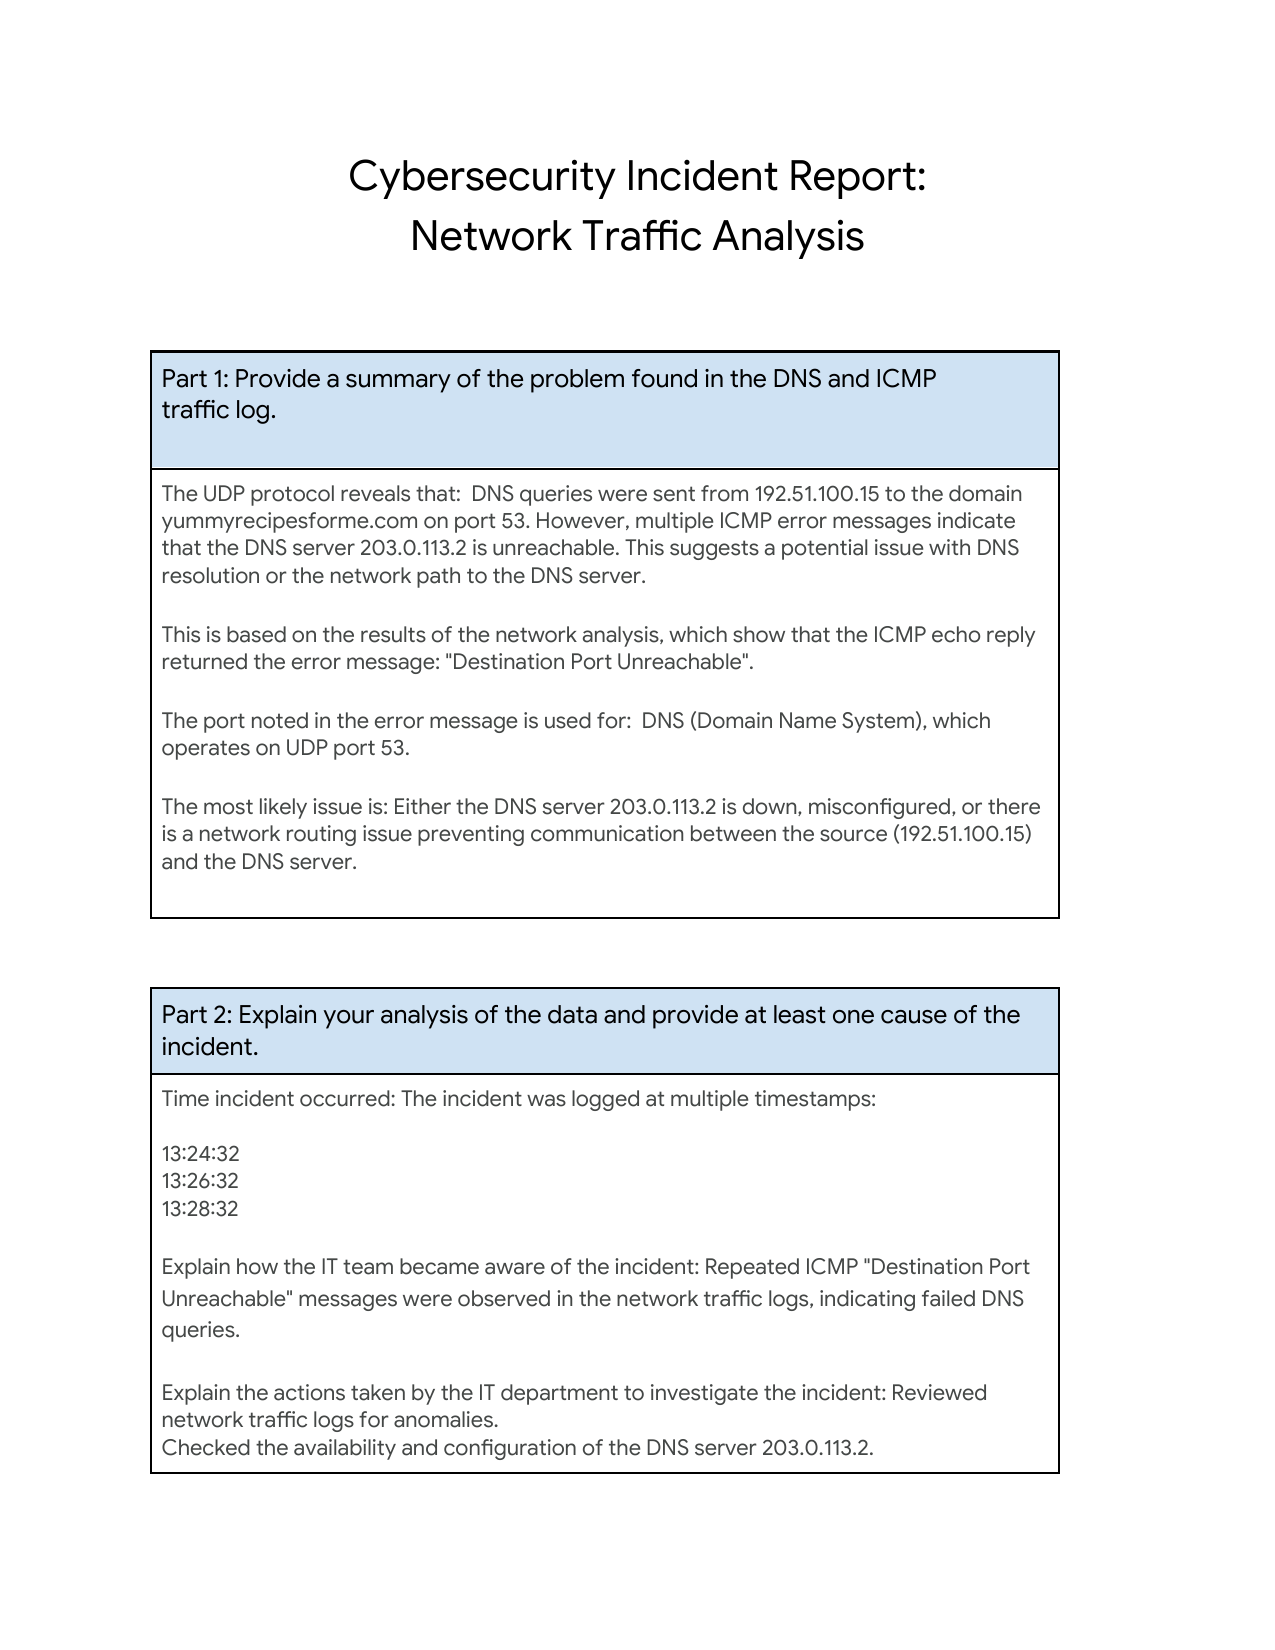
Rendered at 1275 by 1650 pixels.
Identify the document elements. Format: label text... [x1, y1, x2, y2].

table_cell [152, 1075, 1058, 1472]
subtitle Network Traffic Analysis [150, 210, 1125, 262]
subtitle Cybersecurity Incident Report: [150, 150, 1125, 202]
table_header Part 1: Provide a summary of the problem found in the DNS and ICMP traffic log. [152, 353, 1058, 467]
table_cell The UDP protocol reveals that: DNS queries were sent from 192.51.100.15 to the domain yummyrecipesforme.com on port 53. However, multiple ICMP error messages indicate that the DNS server 203.0.113.2 is unreachable. This suggests a potential issue with DNS resolution or the network path to the DNS server. This is based on the results of the network analysis, which show that the ICMP echo reply returned the error message: "Destination Port Unreachable". The port noted in the error message is used for: DNS (Domain Name System), which operates on UDP port 53. The most likely issue is: Either the DNS server 203.0.113.2 is down, misconfigured, or there is a network routing issue preventing communication between the source (192.51.100.15) and the DNS server. [152, 470, 1058, 917]
table_header Part 2: Explain your analysis of the data and provide at least one cause of the incident. [152, 989, 1058, 1073]
